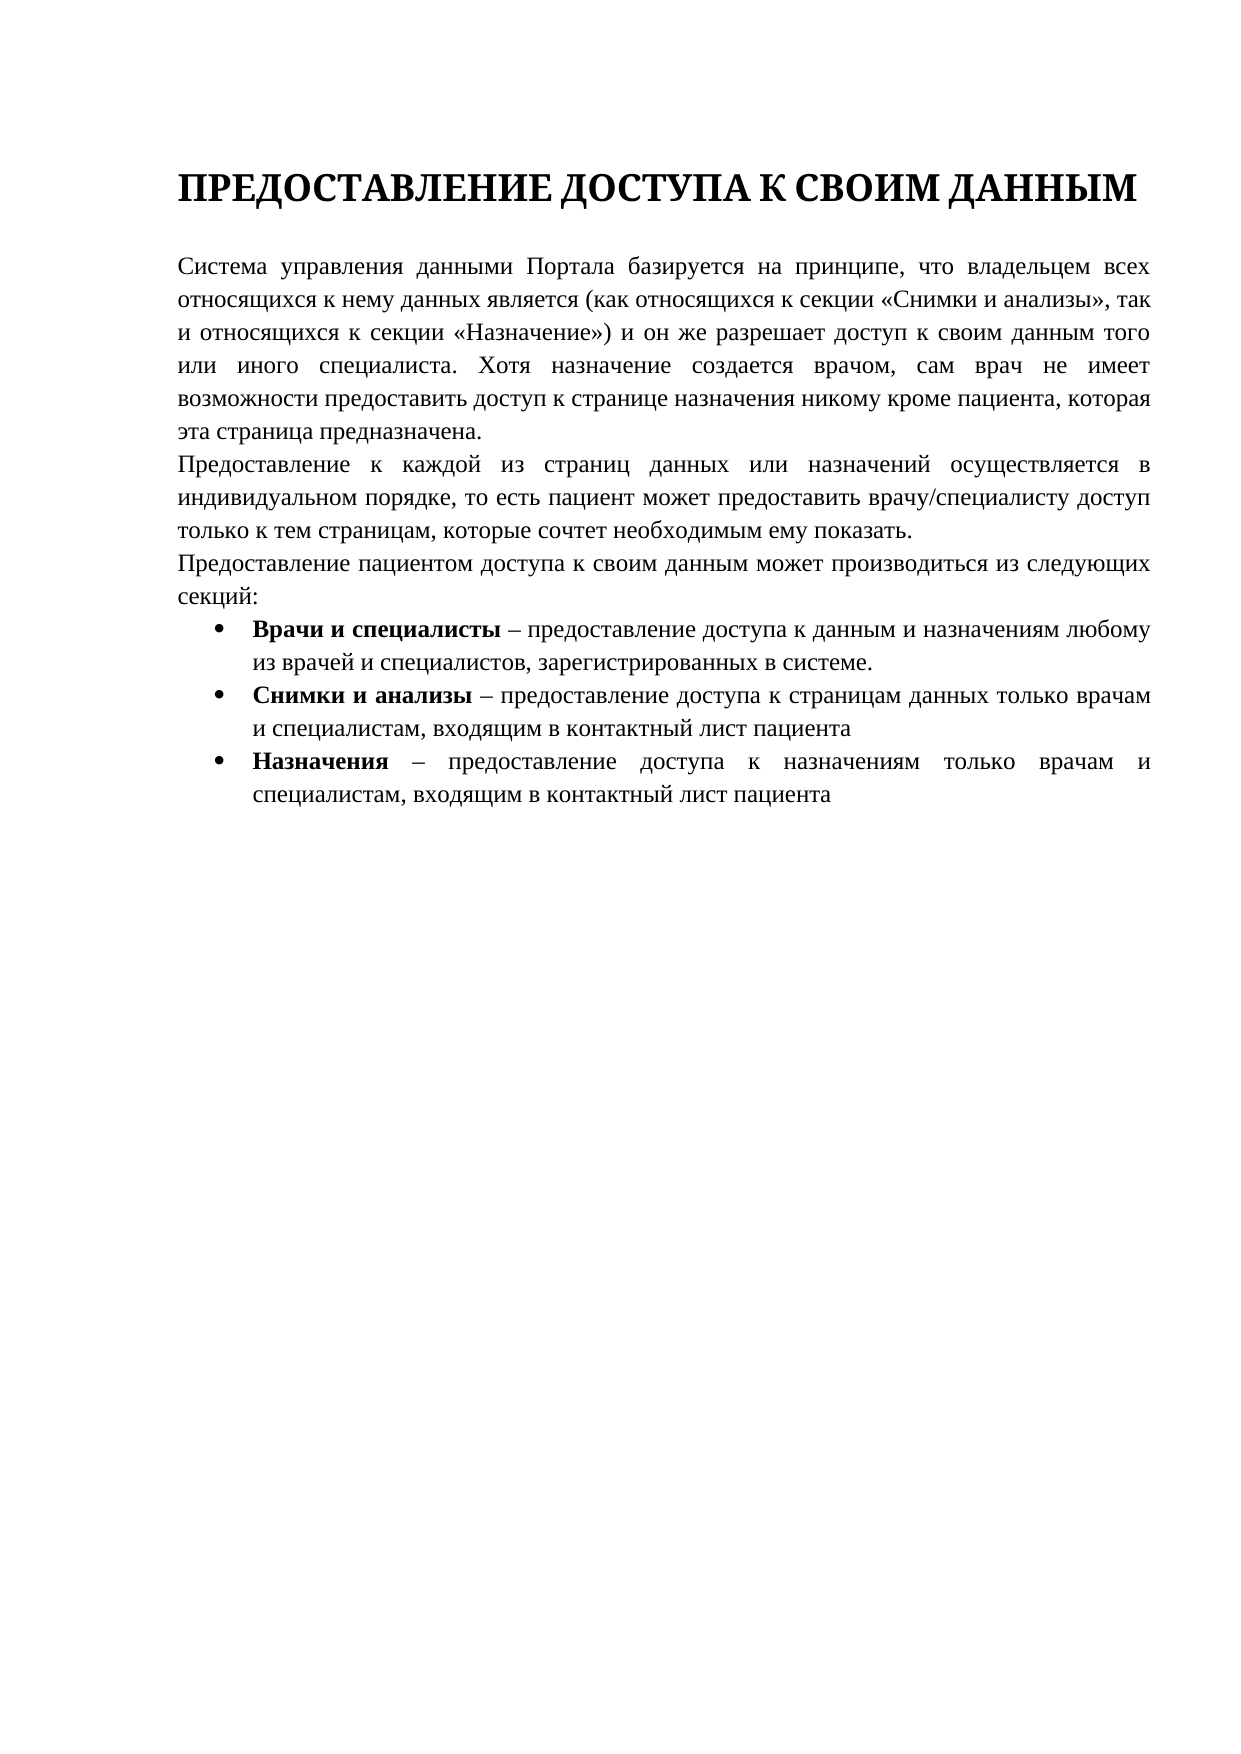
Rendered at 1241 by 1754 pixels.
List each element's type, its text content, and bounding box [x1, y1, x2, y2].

list Снимки и анализы – предоставление доступа к страницам данных только врачам и специалистам, входящим в контактный лист пациента [215, 680, 1152, 742]
subtitle Предоставление доступа к своим данным [177, 168, 1152, 211]
text Предоставление пациентом доступа к своим данным может производиться из следующих секций: [177, 548, 1152, 610]
list Врачи и специалисты – предоставление доступа к данным и назначениям любому из врачей и специалистов, зарегистрированных в системе. [215, 614, 1152, 676]
text Система управления данными Портала базируется на принципе, что владельцем всех относящихся к нему данных является (как относящихся к секции «Снимки и анализы», так и относящихся к секции «Назначение») и он же разрешает доступ к своим данным того или иного специалиста. Хотя назначение создается врачом, сам врач не имеет возможности предоставить доступ к странице назначения никому кроме пациента, которая эта страница предназначена. [177, 251, 1152, 444]
list Назначения – предоставление доступа к назначениям только врачам и специалистам, входящим в контактный лист пациента [215, 746, 1152, 808]
text Предоставление к каждой из страниц данных или назначений осуществляется в индивидуальном порядке, то есть пациент может предоставить врачу/специалисту доступ только к тем страницам, которые сочтет необходимым ему показать. [177, 449, 1152, 544]
